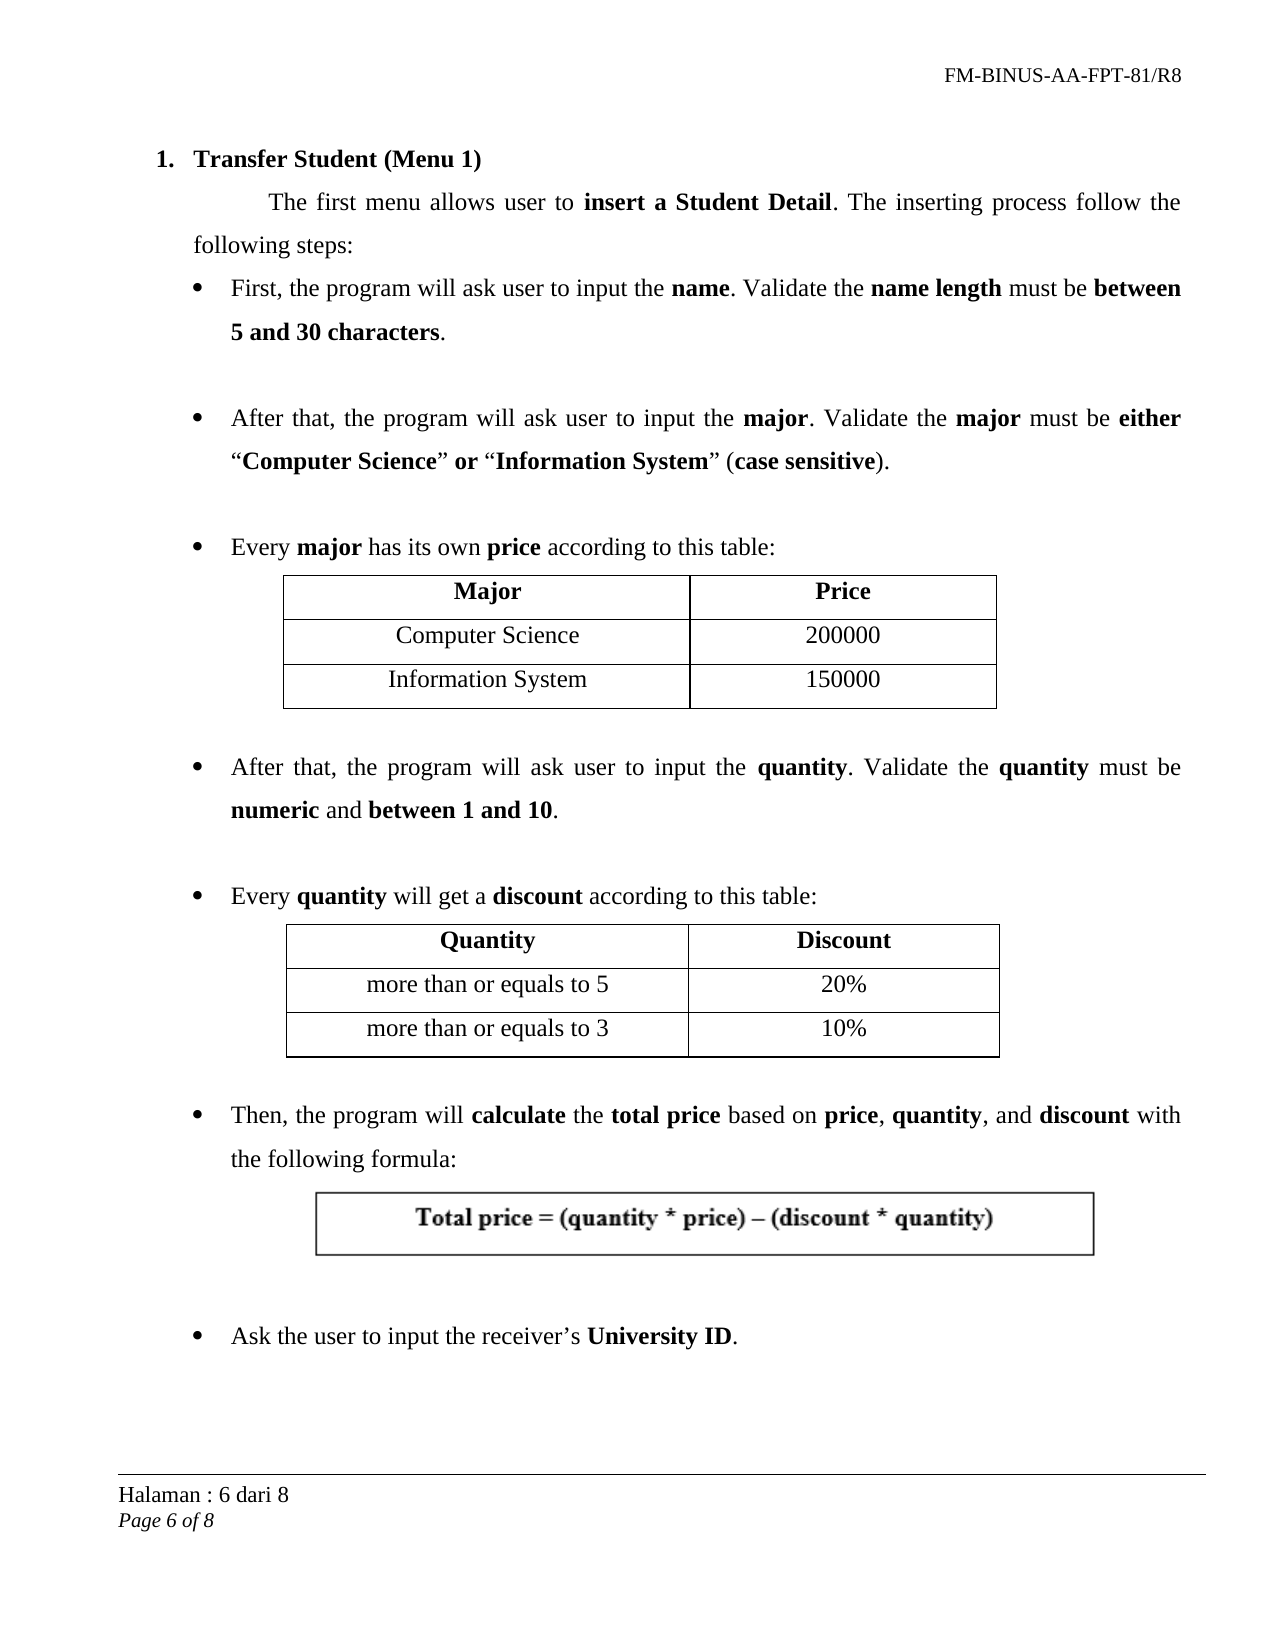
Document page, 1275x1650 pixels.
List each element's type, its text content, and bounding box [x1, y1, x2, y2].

table_header Quantity [287, 925, 688, 968]
list Every major has its own price according to this table: [193, 532, 1181, 561]
table_cell Information System [284, 665, 689, 707]
picture [311, 1186, 1101, 1264]
table_cell more than or equals to 5 [287, 969, 688, 1012]
table_header Major [284, 576, 689, 619]
list Transfer Student (Menu 1) [156, 144, 1181, 173]
table_cell Computer Science [284, 620, 689, 663]
list Every quantity will get a discount according to this table: [193, 881, 1181, 910]
list After that, the program will ask user to input the quantity. Validate the quantity must be numeric and between 1 and 10. [193, 752, 1181, 823]
list After that, the program will ask user to input the major. Validate the major must be either “Computer Science” or “Information System” (case sensitive). [193, 403, 1181, 475]
table_header Price [691, 576, 996, 619]
table_cell 10% [689, 1013, 999, 1056]
list The first menu allows user to insert a Student Detail. The inserting process follow the following steps: [193, 187, 1181, 259]
list First, the program will ask user to input the name. Validate the name length must be between 5 and 30 characters. [193, 273, 1181, 345]
table_cell more than or equals to 3 [287, 1013, 688, 1056]
table_cell 200000 [691, 620, 996, 663]
list Then, the program will calculate the total price based on price, quantity, and discount with the following formula: [193, 1101, 1181, 1172]
table_cell 20% [689, 969, 999, 1012]
list Ask the user to input the receiver’s University ID. [193, 1321, 1181, 1349]
table_cell 150000 [691, 665, 996, 707]
table_header Discount [689, 925, 999, 968]
